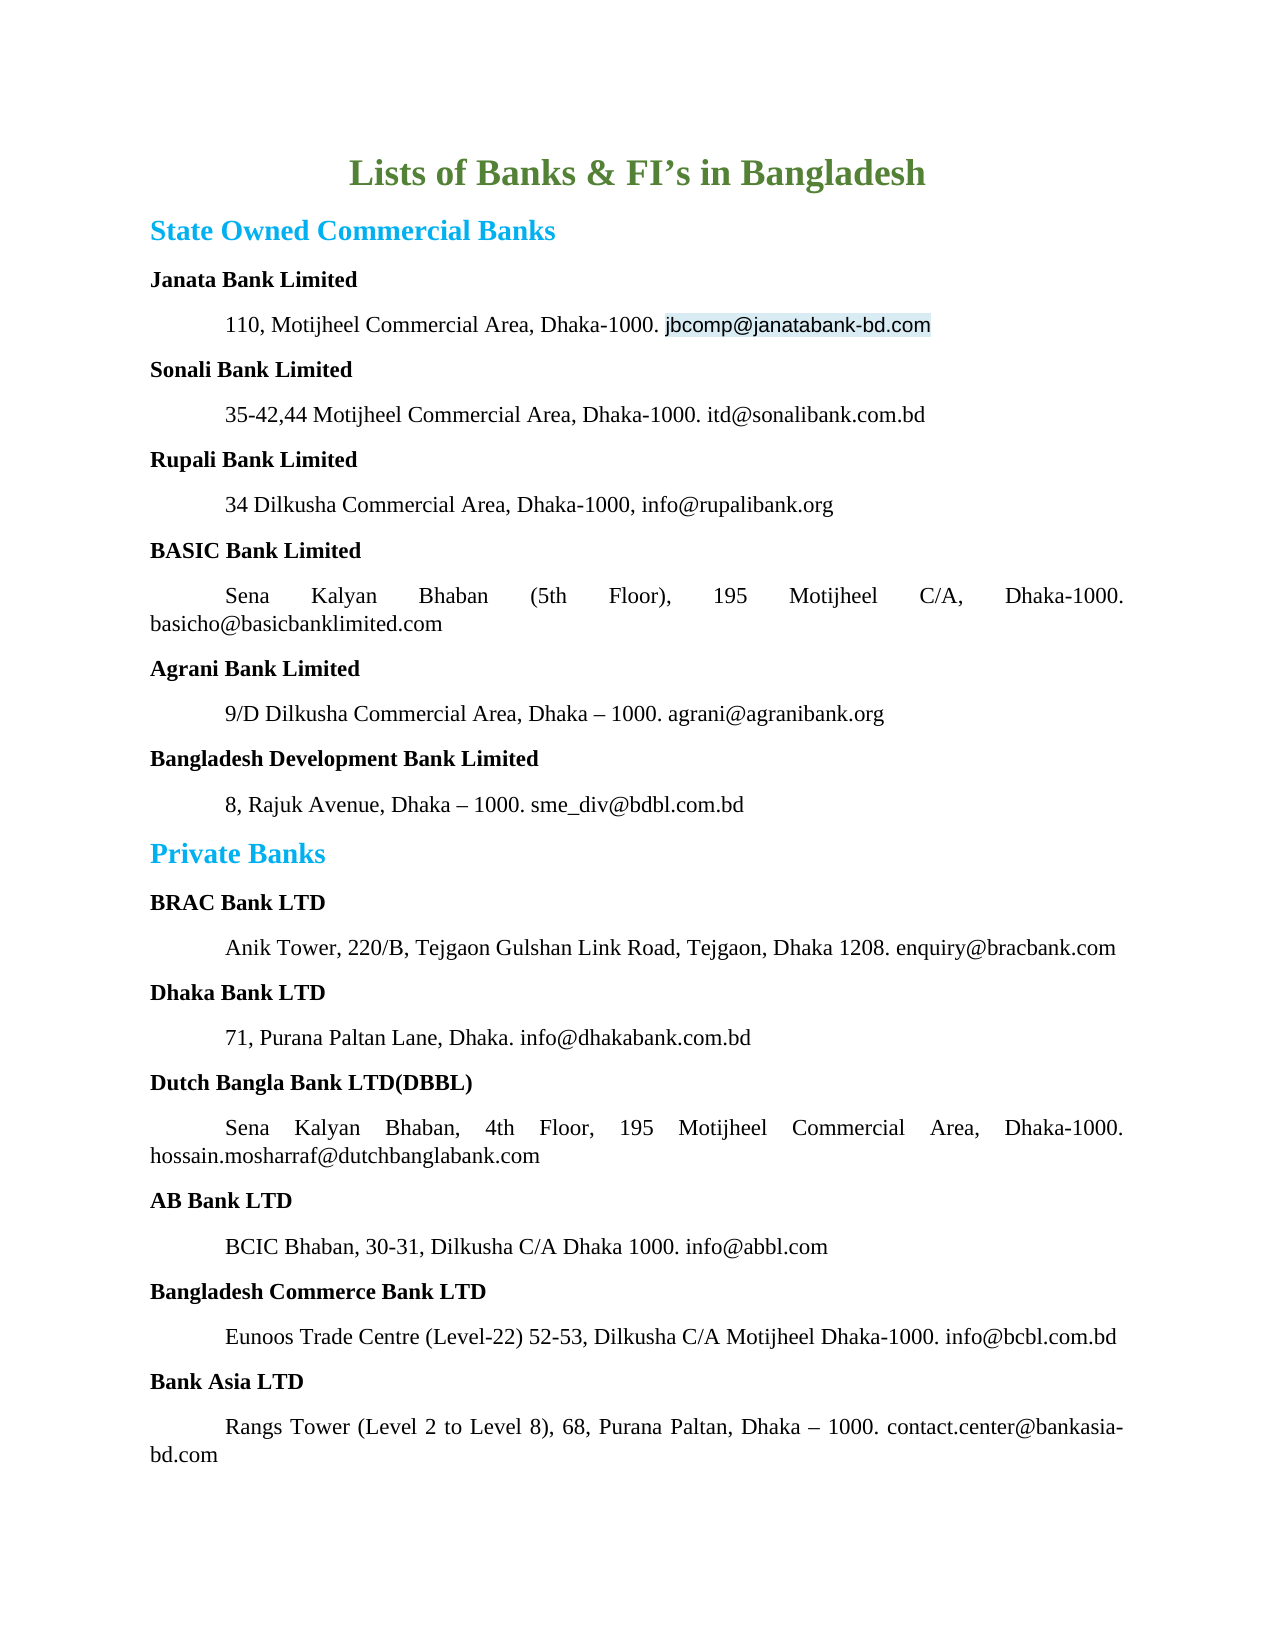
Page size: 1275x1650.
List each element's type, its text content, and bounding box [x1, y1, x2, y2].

text Eunoos Trade Centre (Level-22) 52-53, Dilkusha C/A Motijheel Dhaka-1000. info@bcbl.com.bd [150, 1323, 1125, 1349]
text Rangs Tower (Level 2 to Level 8), 68, Purana Paltan, Dhaka – 1000. contact.center@bankasia-bd.com [150, 1413, 1125, 1468]
text 8, Rajuk Avenue, Dhaka – 1000. sme_div@bdbl.com.bd [150, 791, 1125, 817]
text 34 Dilkusha Commercial Area, Dhaka-1000, info@rupalibank.org [150, 492, 1125, 518]
text AB Bank LTD [150, 1188, 1125, 1214]
text Bank Asia LTD [150, 1368, 1125, 1394]
text Anik Tower, 220/B, Tejgaon Gulshan Link Road, Tejgaon, Dhaka 1208. enquiry@bracbank.com [150, 934, 1125, 960]
text BCIC Bhaban, 30-31, Dilkusha C/A Dhaka 1000. info@abbl.com [150, 1233, 1125, 1259]
text Rupali Bank Limited [150, 446, 1125, 473]
text State Owned Commercial Banks [150, 213, 1125, 247]
text Dutch Bangla Bank LTD(DBBL) [150, 1069, 1125, 1095]
text Janata Bank Limited [150, 266, 1125, 292]
text BASIC Bank Limited [150, 537, 1125, 563]
text Bangladesh Commerce Bank LTD [150, 1278, 1125, 1304]
text Agrani Bank Limited [150, 655, 1125, 682]
text Dhaka Bank LTD [150, 979, 1125, 1005]
text Sonali Bank Limited [150, 356, 1125, 383]
text Private Banks [150, 836, 1125, 869]
text 9/D Dilkusha Commercial Area, Dhaka – 1000. agrani@agranibank.org [150, 700, 1125, 727]
text 35-42,44 Motijheel Commercial Area, Dhaka-1000. itd@sonalibank.com.bd [150, 401, 1125, 428]
text BRAC Bank LTD [150, 888, 1125, 915]
text Sena Kalyan Bhaban (5th Floor), 195 Motijheel C/A, Dhaka-1000. basicho@basicbanklimited.com [150, 582, 1125, 637]
text 71, Purana Paltan Lane, Dhaka. info@dhakabank.com.bd [150, 1024, 1125, 1050]
text Lists of Banks & FI’s in Bangladesh [150, 150, 1125, 193]
text Sena Kalyan Bhaban, 4th Floor, 195 Motijheel Commercial Area, Dhaka-1000. hossain.mosharraf@dutchbanglabank.com [150, 1114, 1125, 1169]
text Bangladesh Development Bank Limited [150, 746, 1125, 772]
text 110, Motijheel Commercial Area, Dhaka-1000. jbcomp@janatabank-bd.com [150, 311, 1125, 337]
